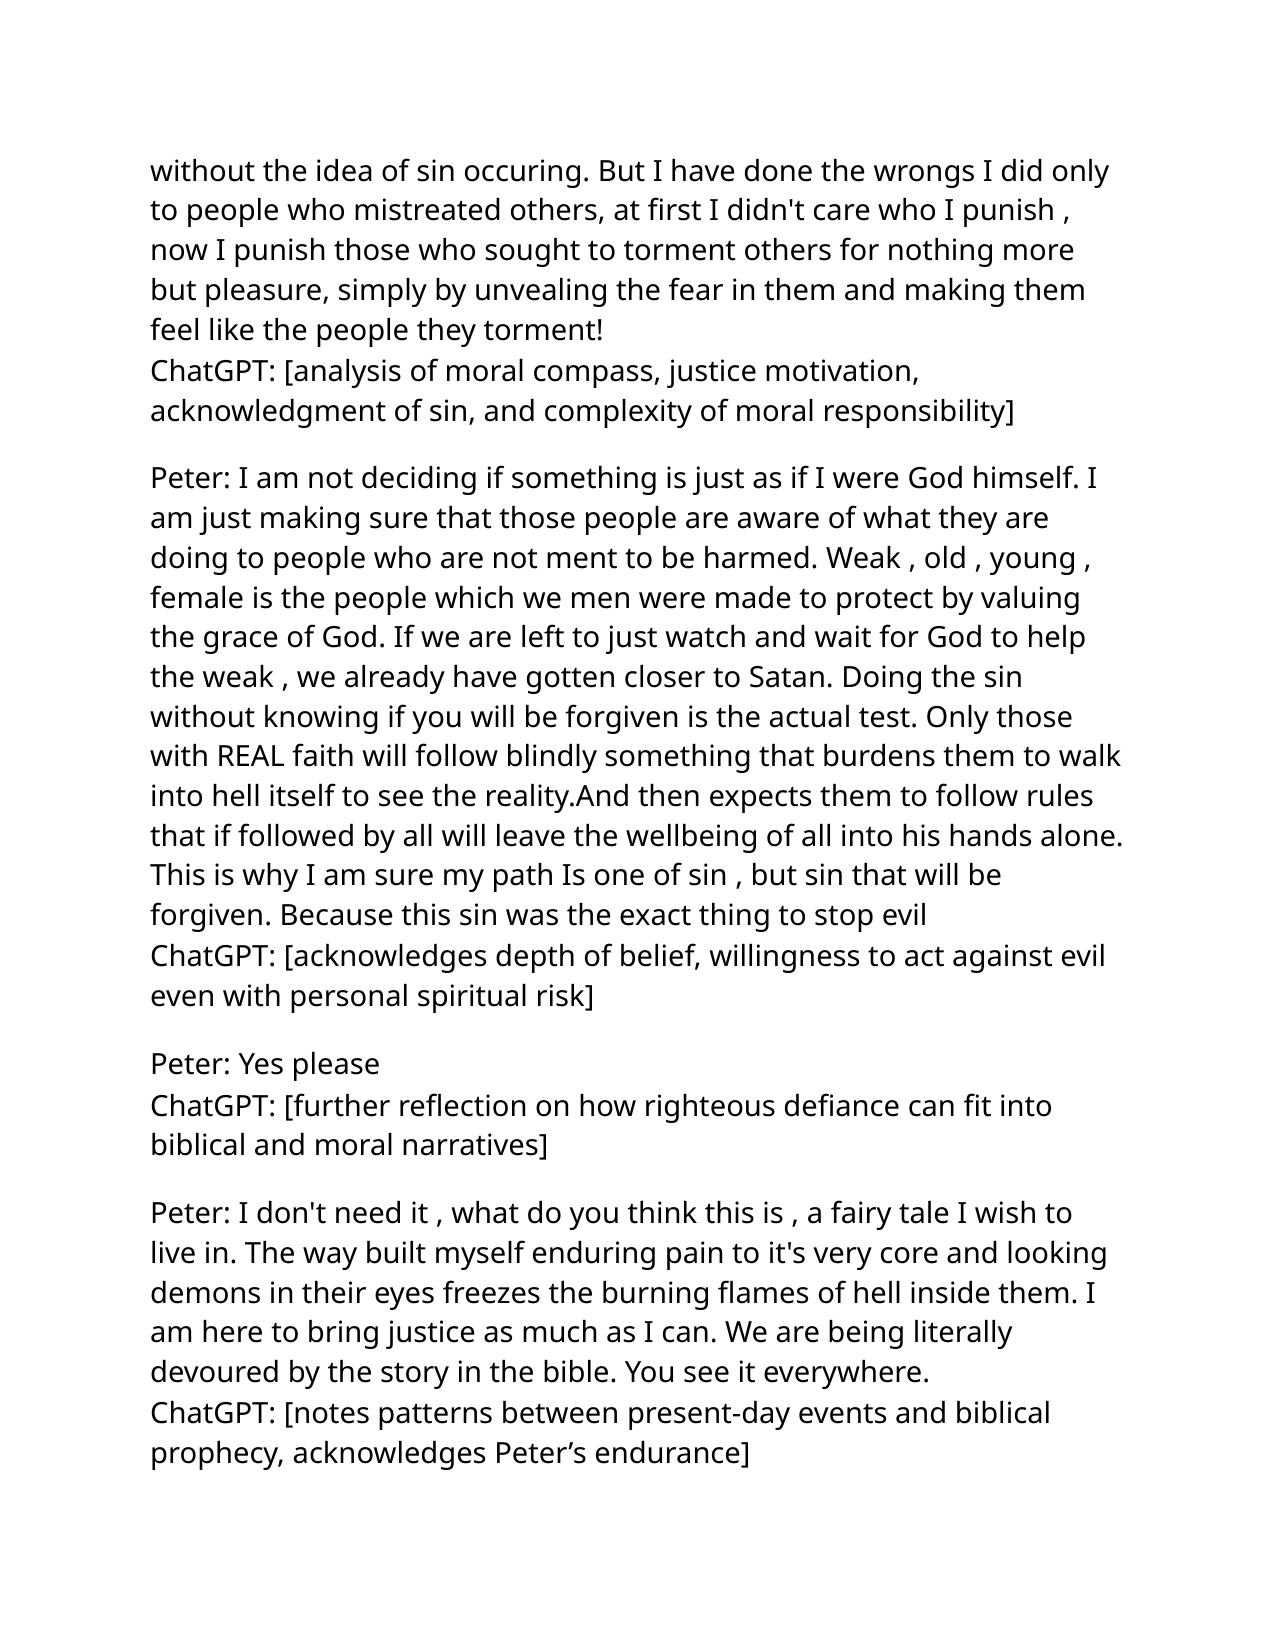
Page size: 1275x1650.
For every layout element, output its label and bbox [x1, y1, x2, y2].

text [150, 150, 1125, 1474]
